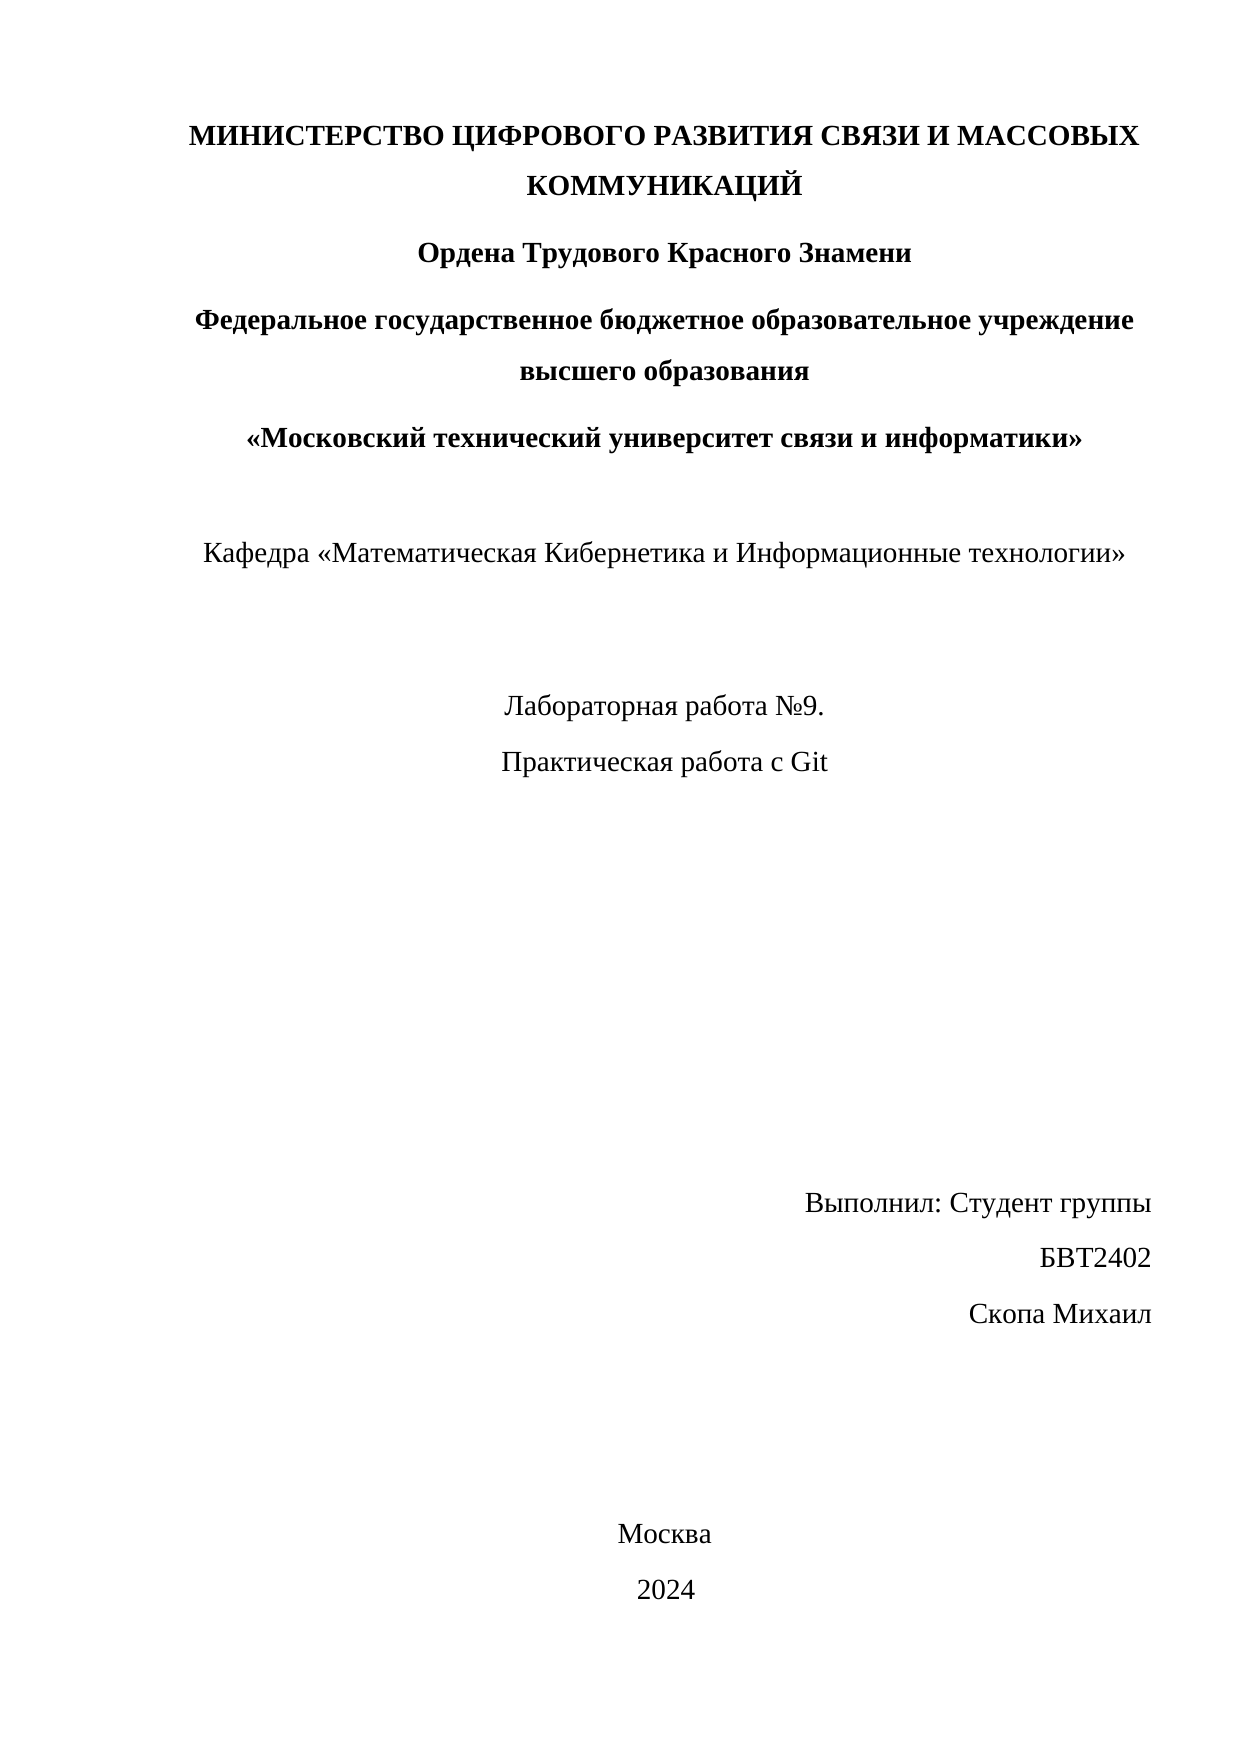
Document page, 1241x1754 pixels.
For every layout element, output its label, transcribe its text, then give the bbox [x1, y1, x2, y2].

text Федеральное государственное бюджетное образовательное учреждение высшего образования [177, 302, 1152, 386]
text Выполнил: Студент группы [251, 1185, 1152, 1219]
text МИНИСТЕРСТВО ЦИФРОВОГО РАЗВИТИЯ СВЯЗИ И МАССОВЫХ КОММУНИКАЦИЙ [177, 118, 1152, 202]
text Москва [177, 1517, 1152, 1550]
text Лабораторная работа №9. [177, 688, 1152, 722]
text «Московский технический университет связи и информатики» [177, 420, 1152, 453]
text Скопа Михаил [251, 1296, 1152, 1329]
text Практическая работа с Git [177, 744, 1152, 777]
text Ордена Трудового Красного Знамени [177, 235, 1152, 269]
text 2024 [177, 1572, 1152, 1605]
text БВТ2402 [251, 1241, 1152, 1274]
text Кафедра «Математическая Кибернетика и Информационные технологии» [177, 536, 1152, 569]
